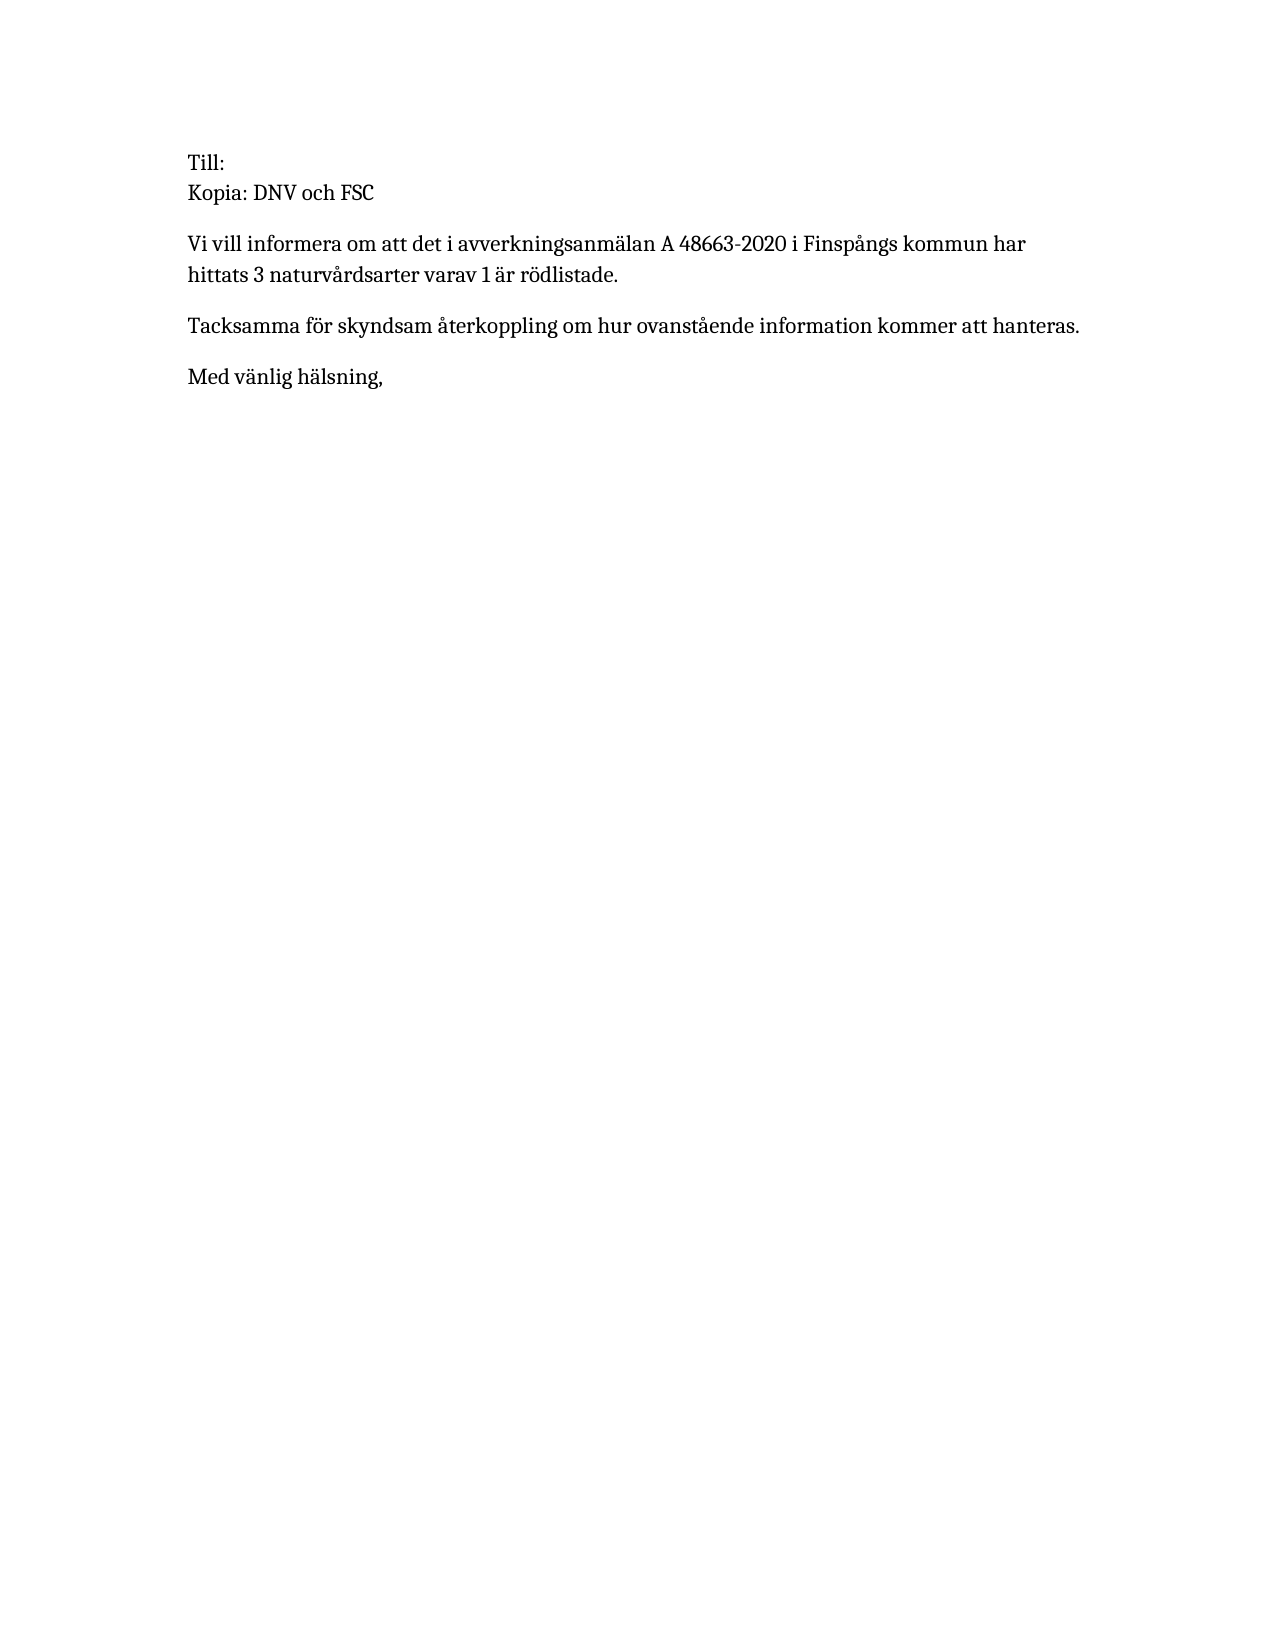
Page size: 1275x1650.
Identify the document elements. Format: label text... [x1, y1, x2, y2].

text Tacksamma för skyndsam återkoppling om hur ovanstående information kommer att hanteras. [187, 312, 1087, 339]
text Till: Kopia: DNV och FSC [187, 150, 1087, 207]
text Vi vill informera om att det i avverkningsanmälan A 48663-2020 i Finspångs kommun har hittats 3 naturvårdsarter varav 1 är rödlistade. [187, 231, 1087, 288]
text Med vänlig hälsning, [187, 363, 1087, 420]
